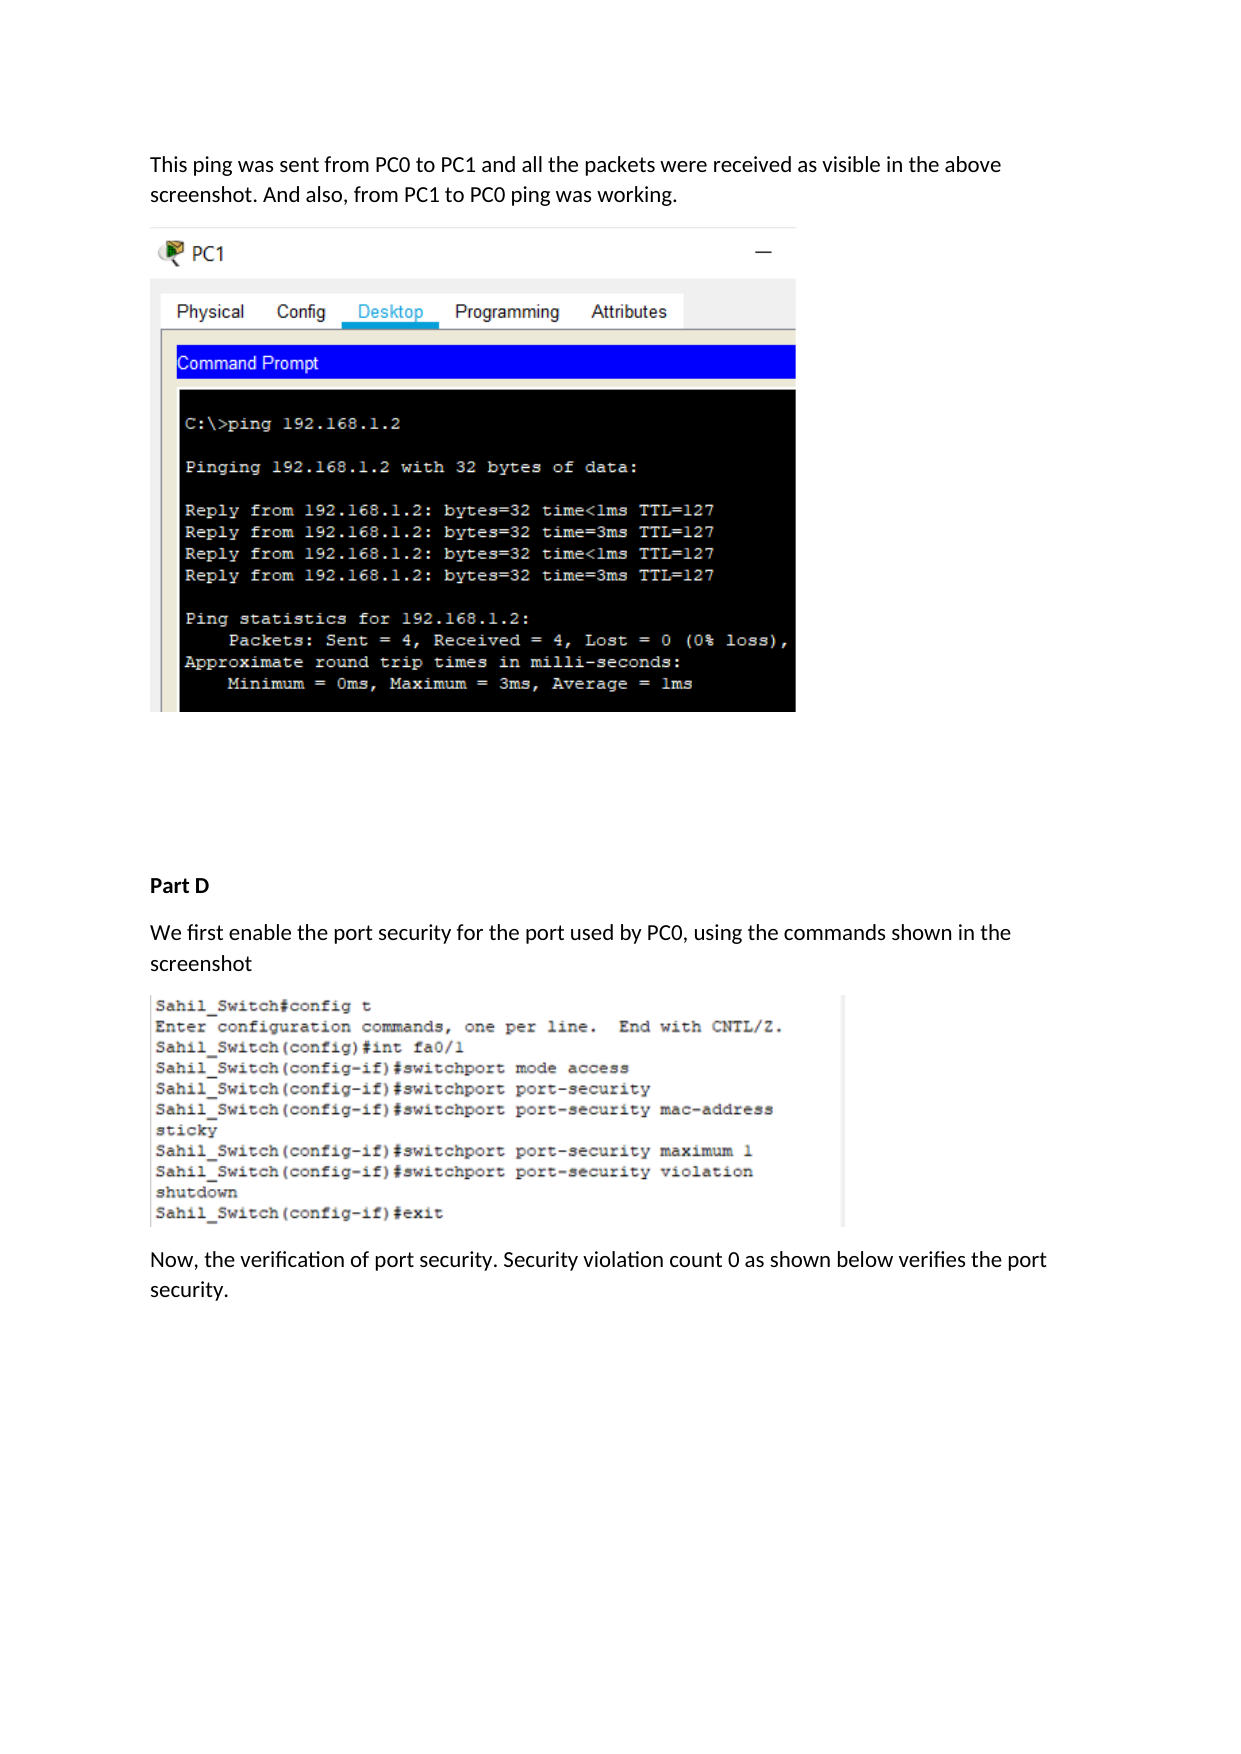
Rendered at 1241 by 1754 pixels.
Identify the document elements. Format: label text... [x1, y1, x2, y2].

picture [150, 227, 796, 712]
text Now, the verification of port security. Security violation count 0 as shown below verifies the port security. [150, 1245, 1090, 1303]
picture [150, 995, 846, 1227]
text Part D [150, 872, 1090, 899]
text This ping was sent from PC0 to PC1 and all the packets were received as visible in the above screenshot. And also, from PC1 to PC0 ping was working. [150, 150, 1090, 208]
text We first enable the port security for the port used by PC0, using the commands shown in the screenshot [150, 918, 1090, 977]
